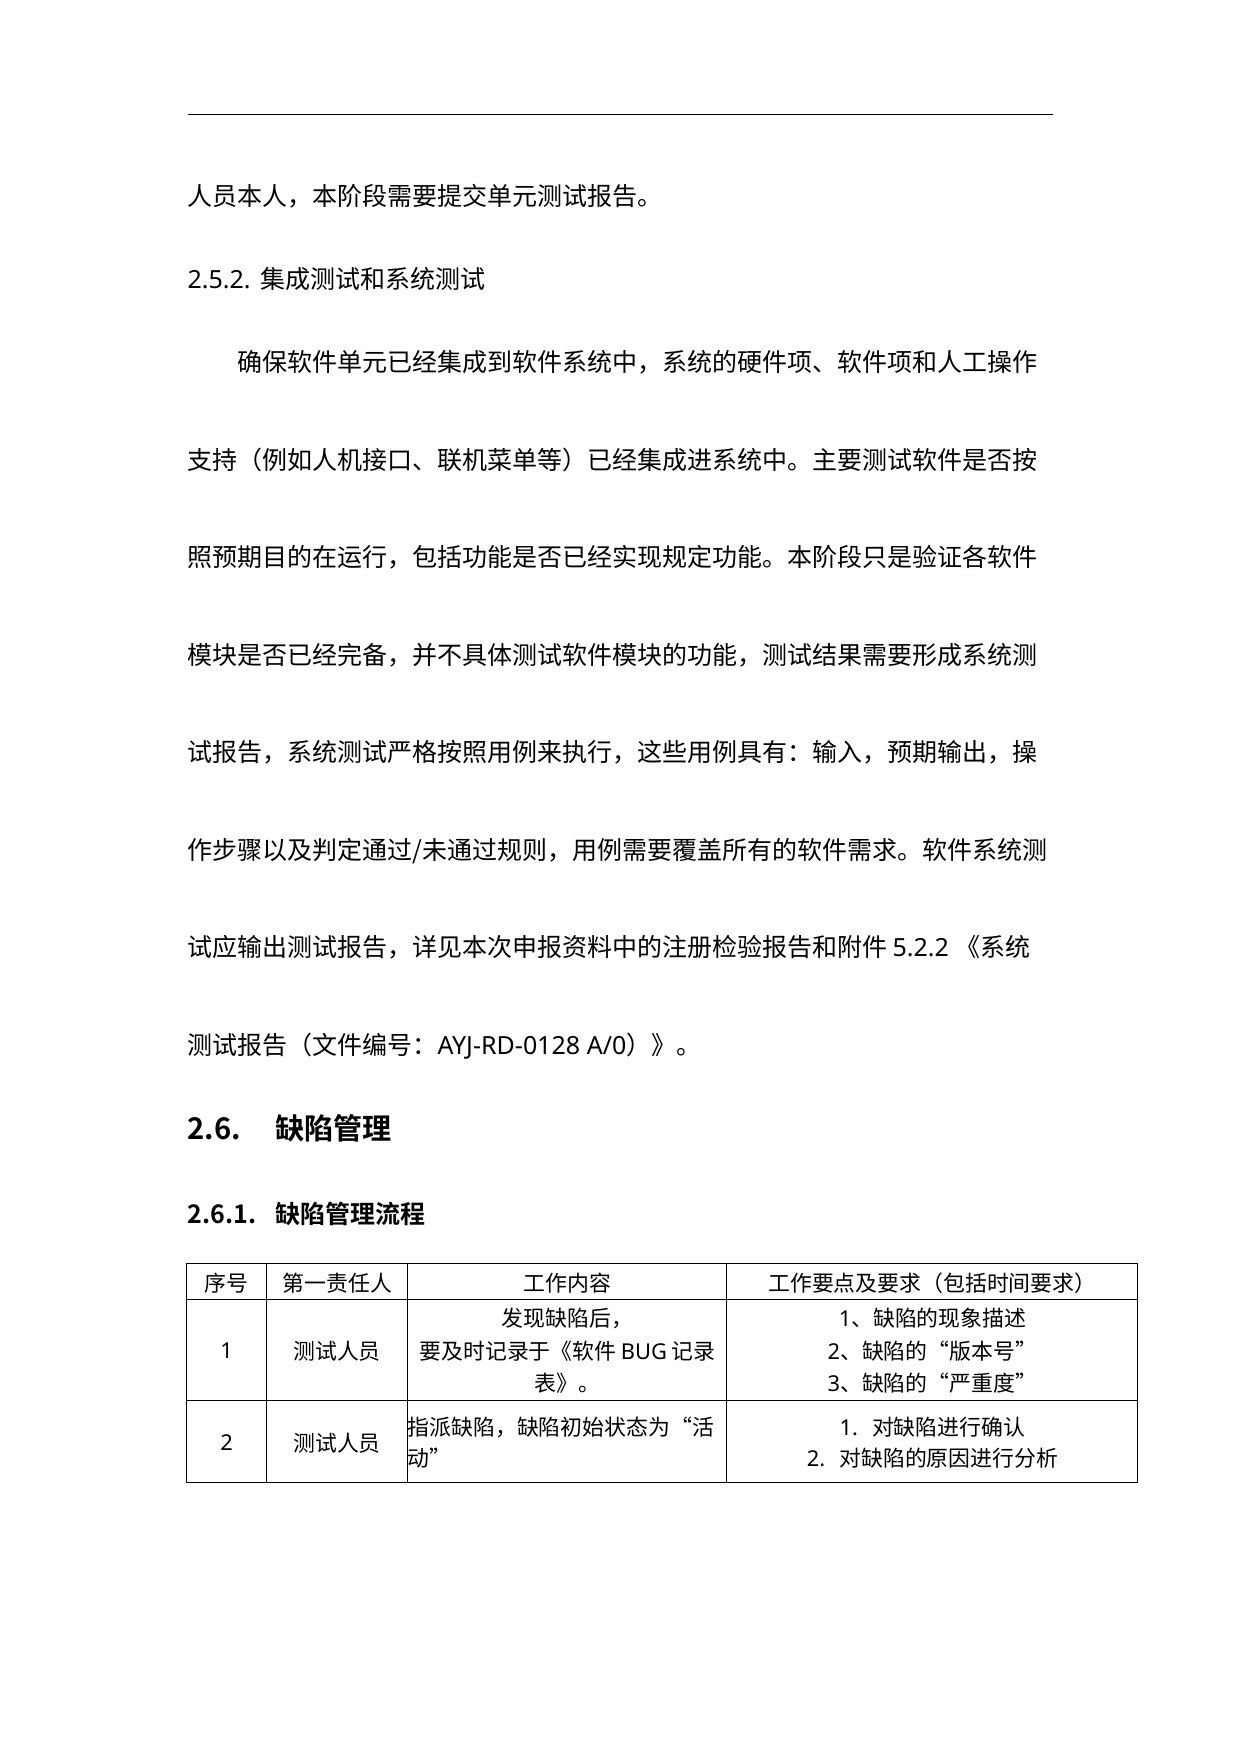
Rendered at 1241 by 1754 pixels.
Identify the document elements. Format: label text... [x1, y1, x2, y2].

table_cell 测试人员 [267, 1401, 407, 1482]
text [187, 162, 1053, 227]
text 确保软件单元已经集成到软件系统中，系统的硬件项、软件项和人工操作支持（例如人机接口、联机菜单等）已经集成进系统中。主要测试软件是否按照预期目的在运行，包括功能是否已经实现规定功能。本阶段只是验证各软件模块是否已经完备，并不具体测试软件模块的功能，测试结果需要形成系统测试报告，系统测试严格按照用例来执行，这些用例具有：输入，预期输出，操作步骤以及判定通过/未通过规则，用例需要覆盖所有的软件需求。软件系统测试应输出测试报告，详见本次申报资料中的注册检验报告和附件5.2.2 《系统测试报告（文件编号：AYJ-RD-0128 A/0）》。 [187, 328, 1053, 1076]
table_header 工作要点及要求（包括时间要求） [727, 1264, 1137, 1298]
table_cell 发现缺陷后， 要及时记录于《软件BUG记录表》。 [408, 1300, 726, 1400]
table_cell 1 [187, 1300, 266, 1400]
table_cell 测试人员 [267, 1300, 407, 1400]
table_cell 指派缺陷，缺陷初始状态为“活动” [408, 1401, 726, 1482]
list 缺陷管理流程 [187, 1180, 1053, 1245]
table_header 序号 [187, 1264, 266, 1298]
list 集成测试和系统测试 [187, 245, 1053, 310]
table_header 第一责任人 [267, 1264, 407, 1298]
table_header 工作内容 [408, 1264, 726, 1298]
table_cell 缺陷的现象描述 缺陷的“版本号” 缺陷的“严重度” [727, 1300, 1137, 1400]
list 缺陷管理 [187, 1094, 1053, 1159]
table_cell 2 [187, 1401, 266, 1482]
table_cell 对缺陷进行确认 对缺陷的原因进行分析 [727, 1401, 1137, 1482]
